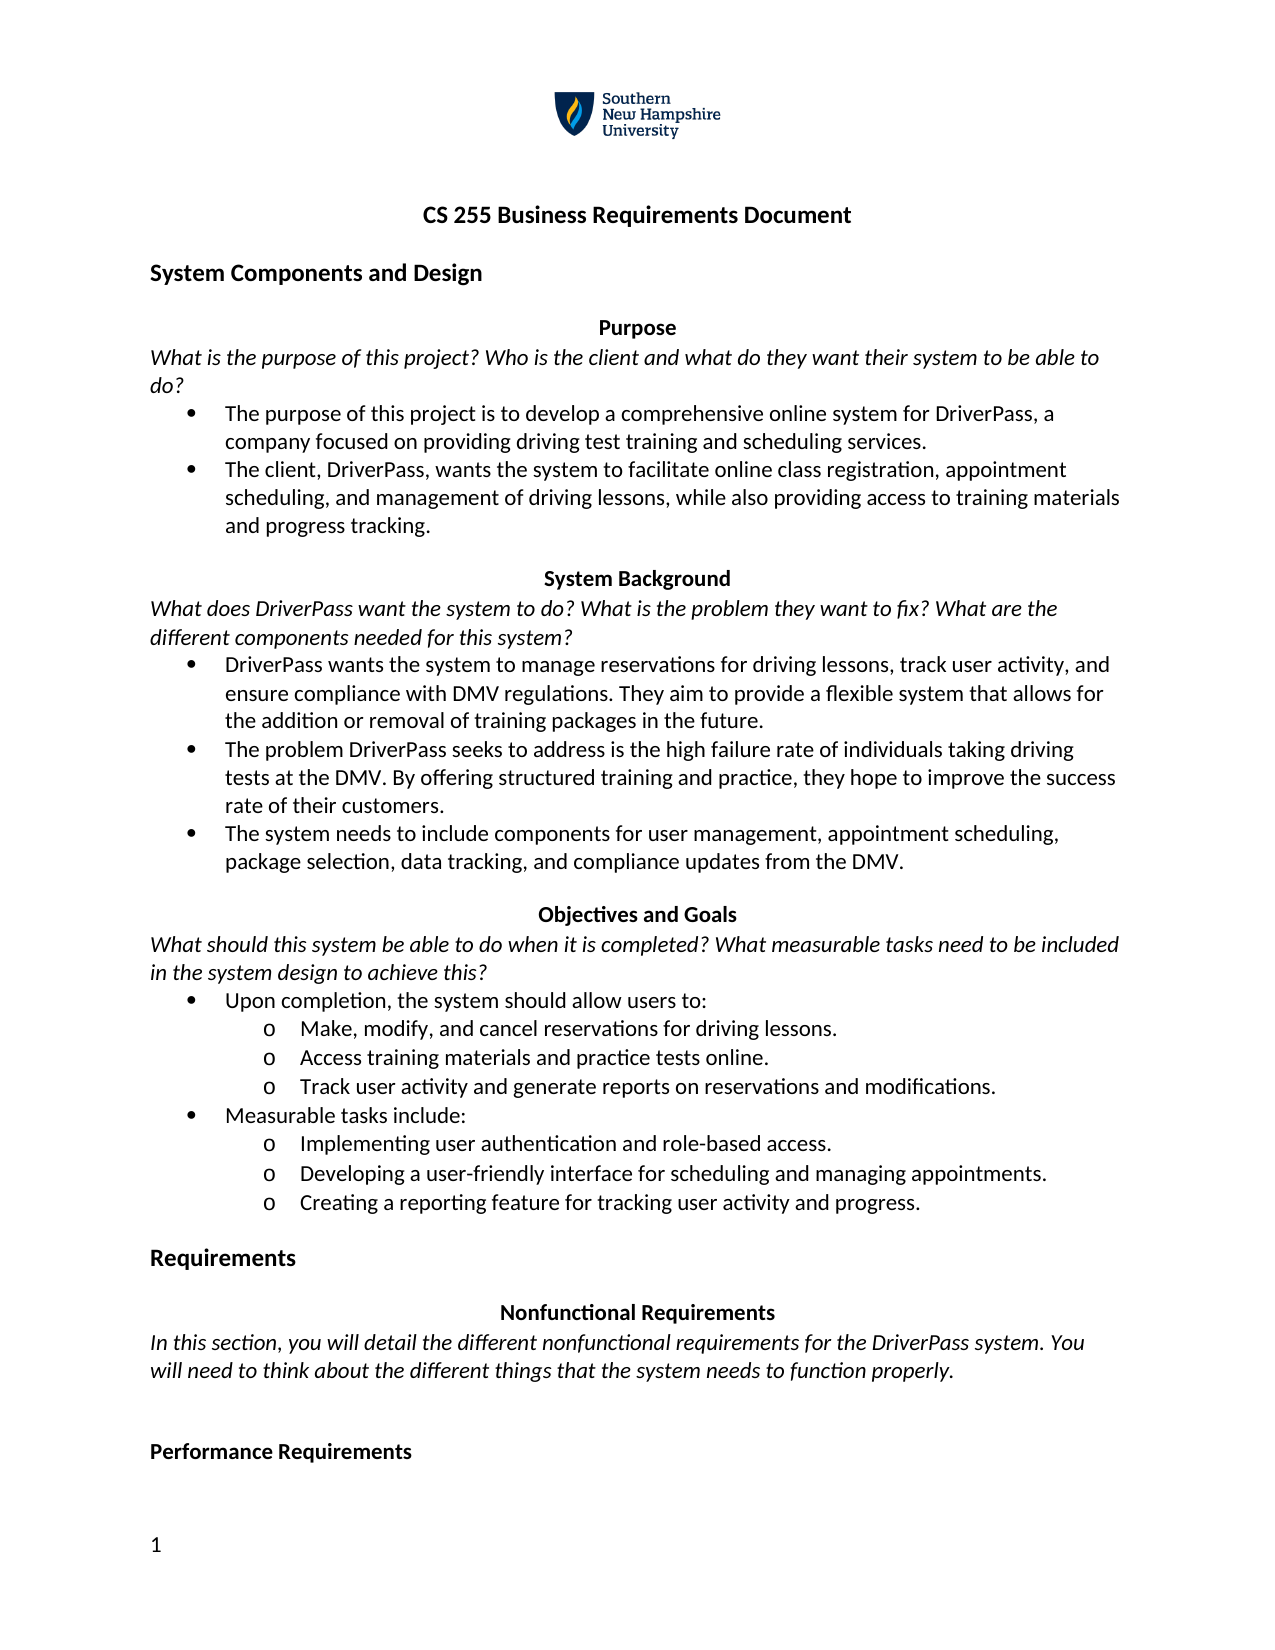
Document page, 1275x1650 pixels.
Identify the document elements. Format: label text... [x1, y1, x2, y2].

subtitle System Background [150, 564, 1125, 592]
list The client, DriverPass, wants the system to facilitate online class registration, appointment scheduling, and management of driving lessons, while also providing access to training materials and progress tracking. [187, 455, 1125, 539]
list The purpose of this project is to develop a comprehensive online system for DriverPass, a company focused on providing driving test training and scheduling services. [187, 399, 1125, 455]
subtitle Performance Requirements [150, 1437, 1125, 1465]
picture [546, 75, 729, 154]
subtitle Purpose [150, 313, 1125, 341]
list DriverPass wants the system to manage reservations for driving lessons, track user activity, and ensure compliance with DMV regulations. They aim to provide a flexible system that allows for the addition or removal of training packages in the future. [187, 651, 1125, 735]
list The system needs to include components for user management, appointment scheduling, package selection, data tracking, and compliance updates from the DMV. [187, 819, 1125, 875]
subtitle Nonfunctional Requirements [150, 1298, 1125, 1326]
list Upon completion, the system should allow users to: [187, 986, 1125, 1014]
list Developing a user-friendly interface for scheduling and managing appointments. [262, 1159, 1125, 1188]
list The problem DriverPass seeks to address is the high failure rate of individuals taking driving tests at the DMV. By offering structured training and practice, they hope to improve the success rate of their customers. [187, 735, 1125, 819]
subtitle Objectives and Goals [150, 900, 1125, 928]
list Implementing user authentication and role-based access. [262, 1129, 1125, 1159]
text In this section, you will detail the different nonfunctional requirements for the DriverPass system. You will need to think about the different things that the system needs to function properly. [150, 1328, 1125, 1384]
list Measurable tasks include: [187, 1102, 1125, 1129]
list Track user activity and generate reports on reservations and modifications. [262, 1072, 1125, 1102]
list Creating a reporting feature for tracking user activity and progress. [262, 1188, 1125, 1217]
text What does DriverPass want the system to do? What is the problem they want to fix? What are the different components needed for this system? [150, 594, 1125, 651]
subtitle CS 255 Business Requirements Document [150, 199, 1125, 229]
list Make, modify, and cancel reservations for driving lessons. [262, 1014, 1125, 1043]
text What should this system be able to do when it is completed? What measurable tasks need to be included in the system design to achieve this? [150, 930, 1125, 986]
text What is the purpose of this project? Who is the client and what do they want their system to be able to do? [150, 343, 1125, 399]
list Access training materials and practice tests online. [262, 1043, 1125, 1072]
subtitle System Components and Design [150, 257, 1125, 288]
subtitle Requirements [150, 1242, 1125, 1273]
